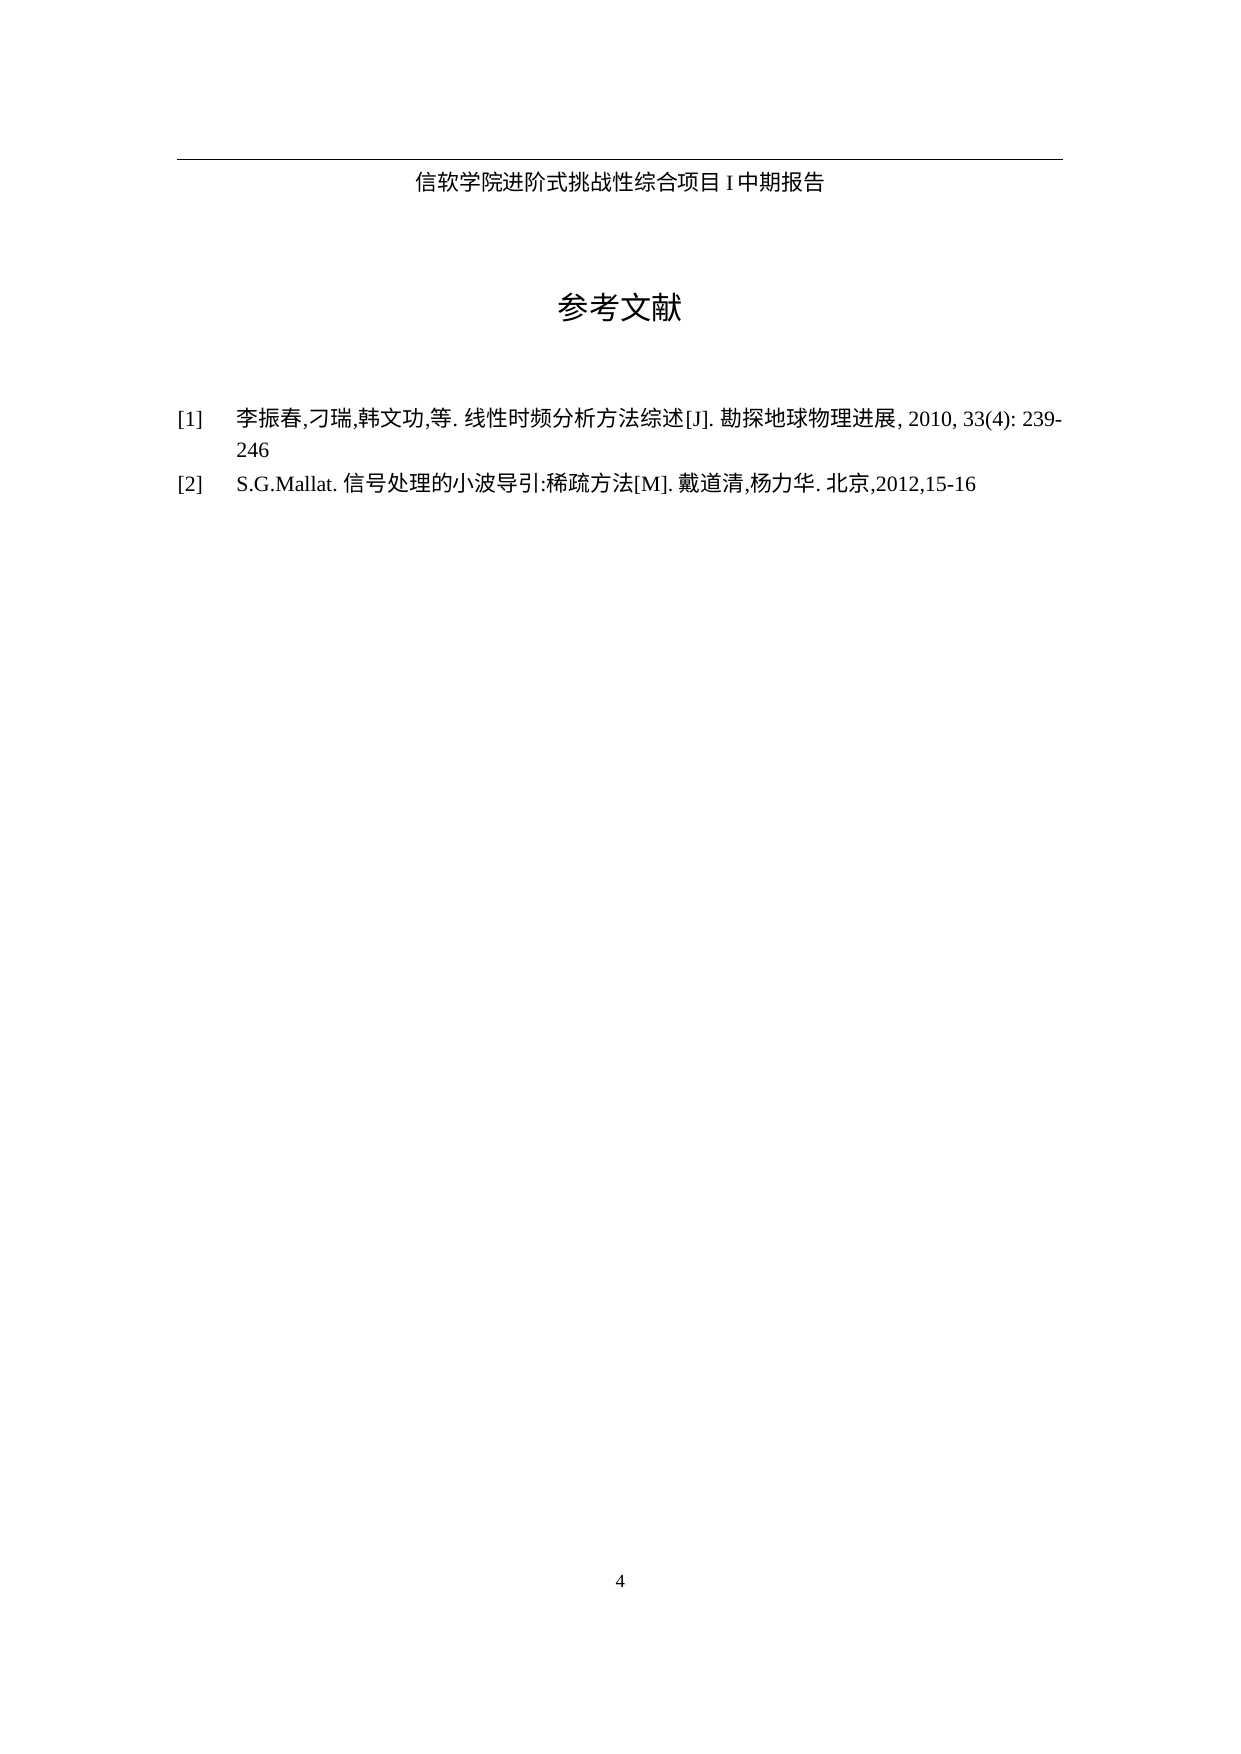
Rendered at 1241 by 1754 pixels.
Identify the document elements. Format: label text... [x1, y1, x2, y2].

list S.G.Mallat. 信号处理的小波导引:稀疏方法[M]. 戴道清,杨力华. 北京,2012,15-16 [177, 466, 1063, 498]
subtitle 参考文献 [177, 273, 1063, 338]
list 李振春,刁瑞,韩文功,等. 线性时频分析方法综述[J]. 勘探地球物理进展, 2010, 33(4): 239-246 [177, 401, 1063, 466]
